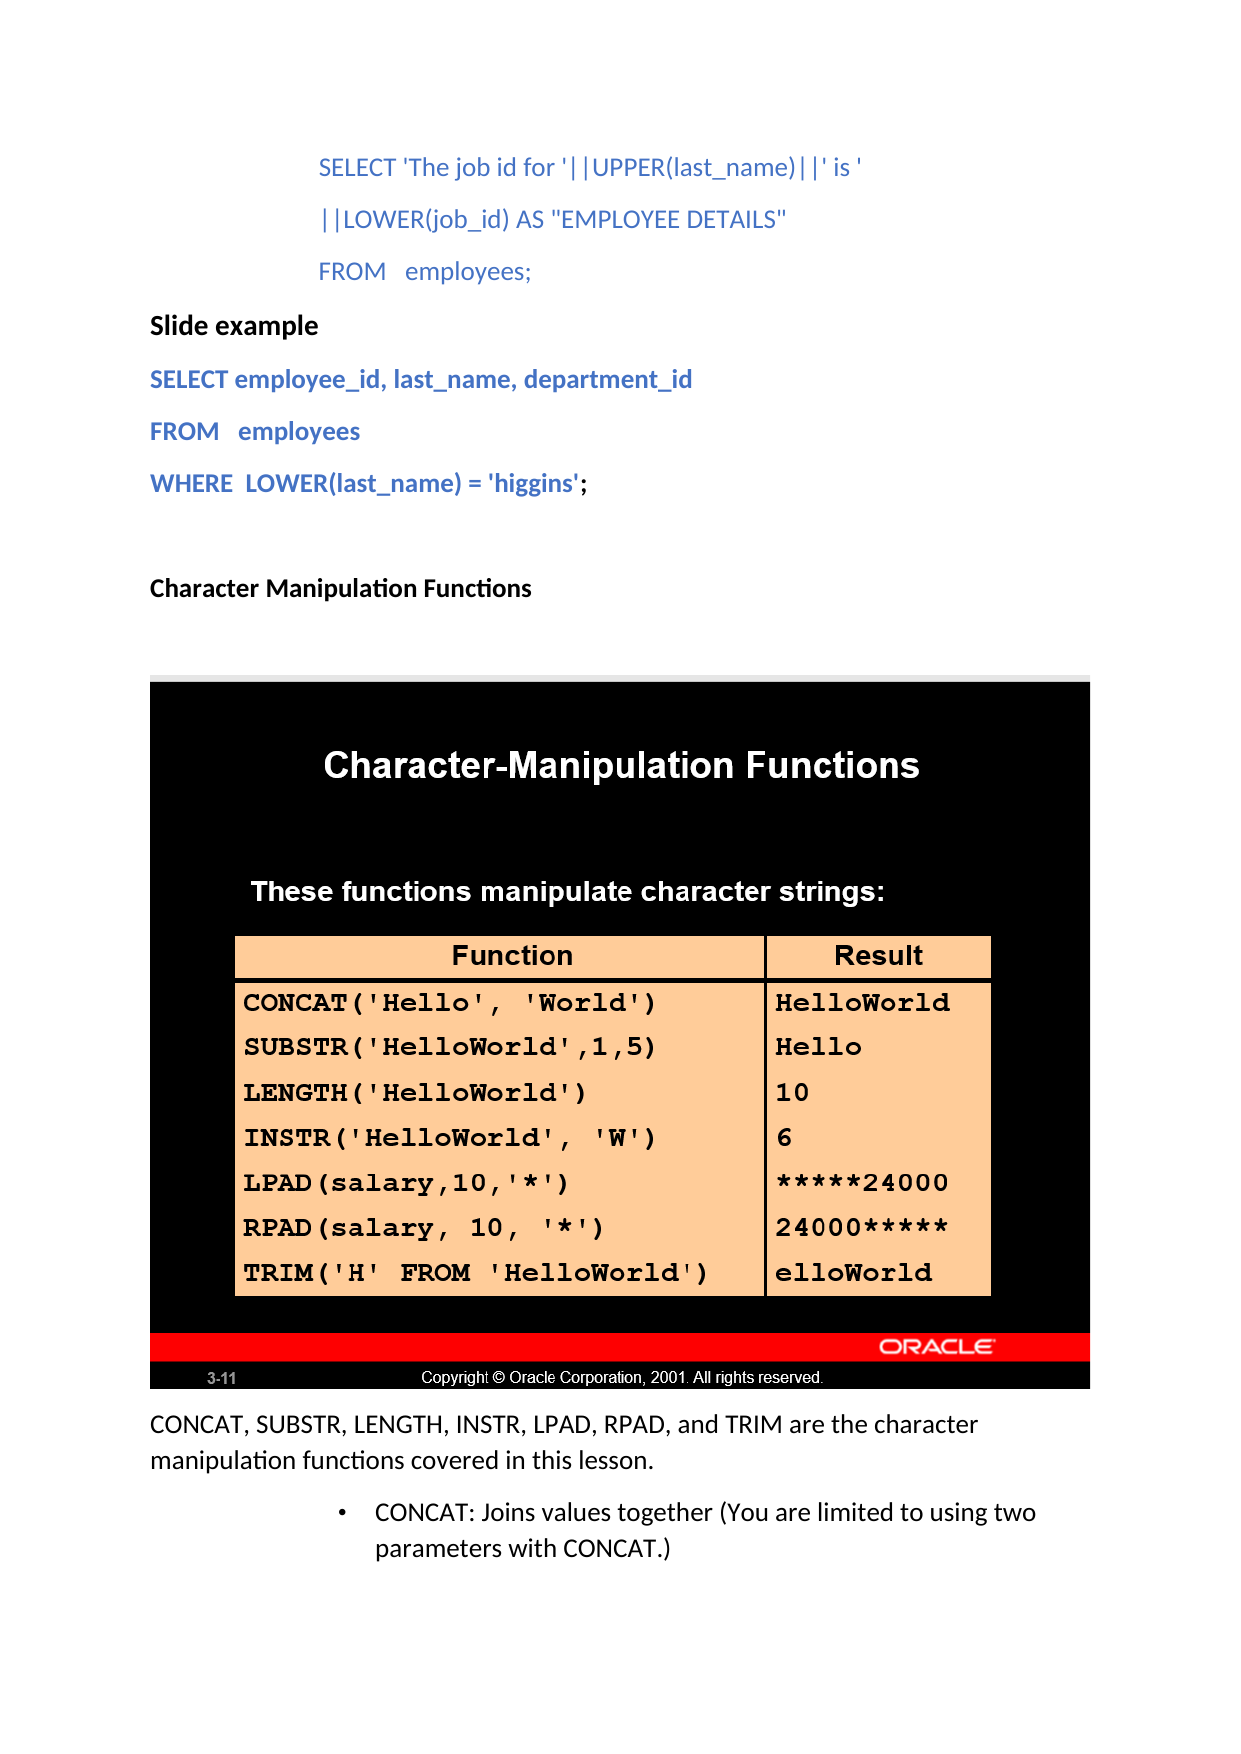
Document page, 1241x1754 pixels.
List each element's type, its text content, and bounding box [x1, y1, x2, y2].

picture [150, 675, 1091, 1389]
text SELECT employee_id, last_name, department_id [150, 362, 1090, 395]
text Character Manipulation Functions [150, 571, 1090, 604]
text FROM employees; [150, 254, 1090, 288]
text WHERE LOWER(last_name) = 'higgins'; [150, 467, 1090, 499]
text SELECT 'The job id for '||UPPER(last_name)||' is ' [150, 150, 1090, 183]
text CONCAT, SUBSTR, LENGTH, INSTR, LPAD, RPAD, and TRIM are the character manipulation functions covered in this lesson. [150, 1407, 1090, 1476]
text FROM employees [150, 414, 1090, 447]
list CONCAT: Joins values together (You are limited to using two parameters with CONCAT.) [337, 1495, 1090, 1564]
text ||LOWER(job_id) AS "EMPLOYEE DETAILS" [150, 202, 1090, 235]
text Slide example [150, 307, 1090, 342]
